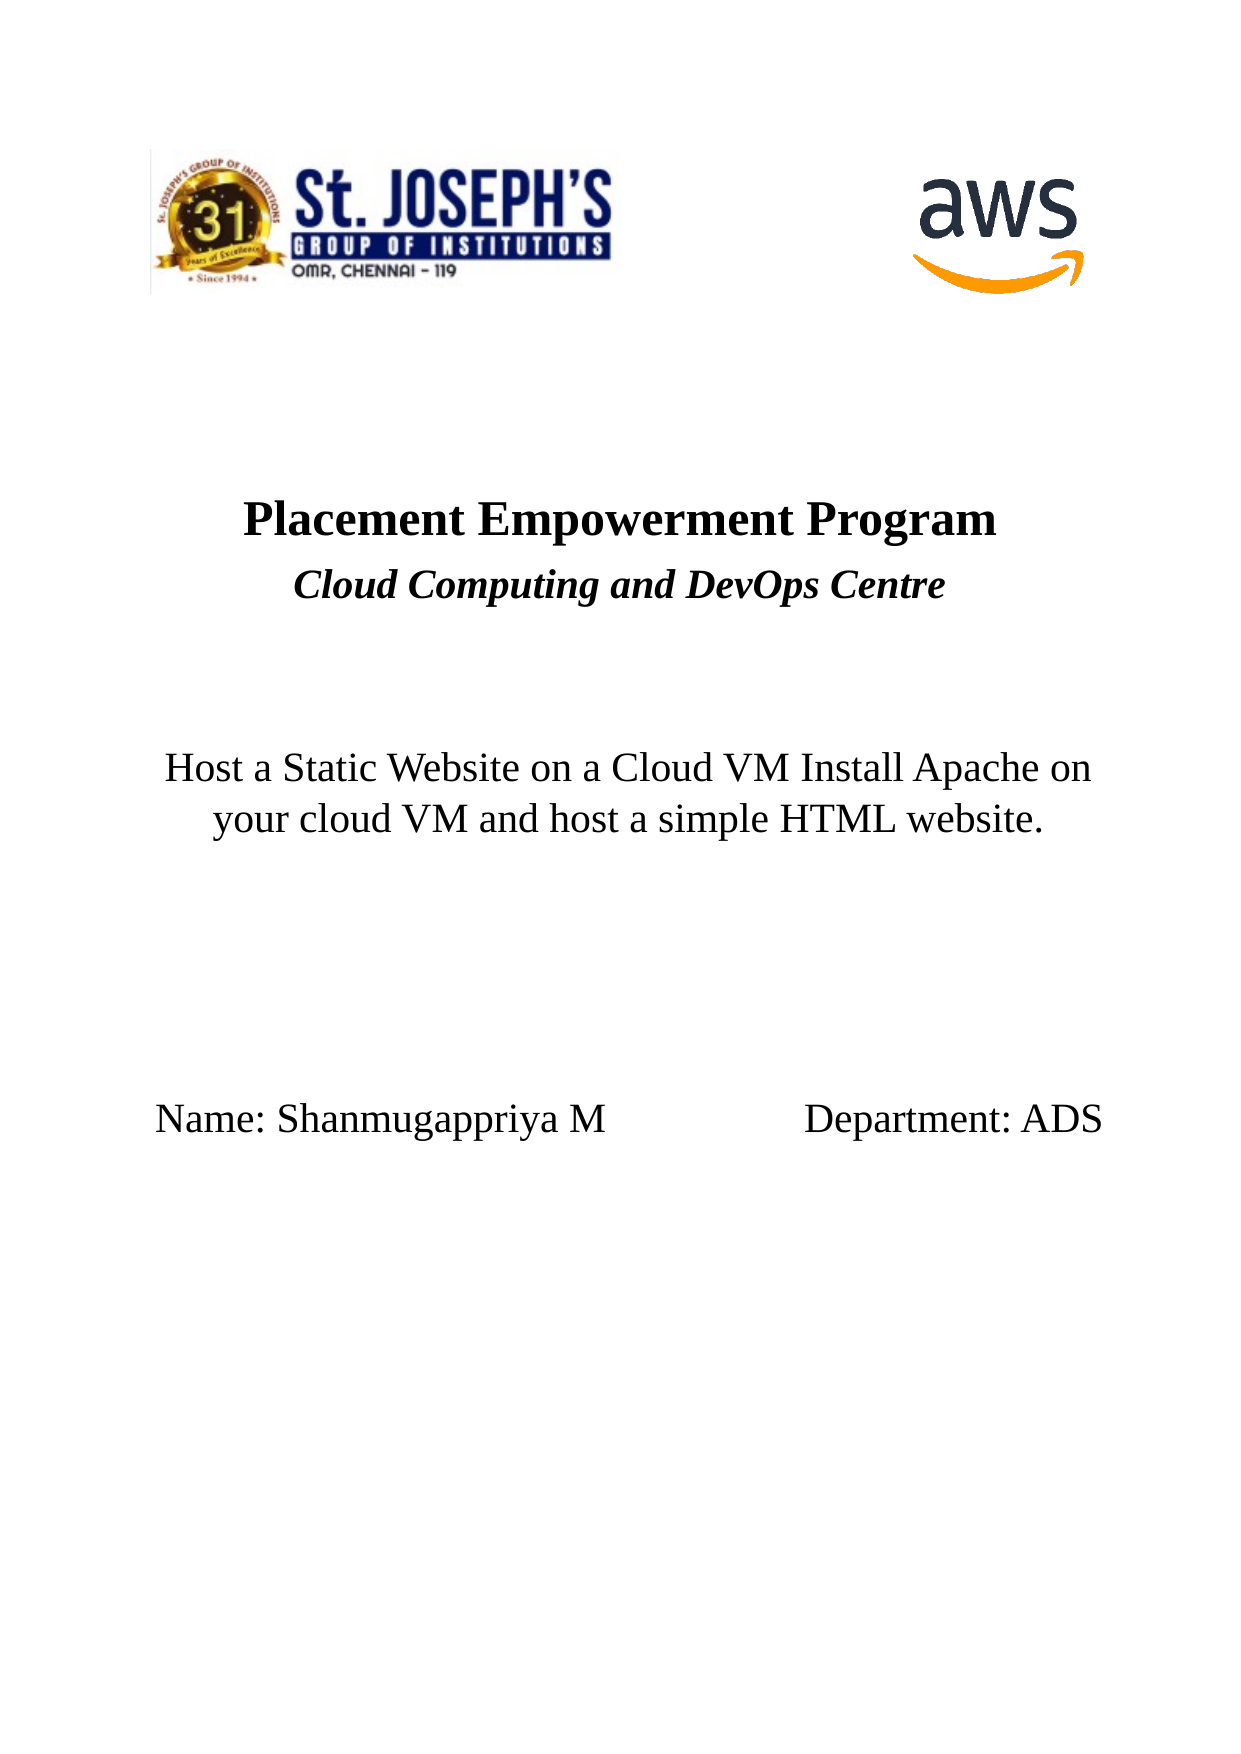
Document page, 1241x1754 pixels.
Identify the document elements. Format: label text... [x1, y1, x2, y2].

text Placement Empowerment Program [150, 489, 1090, 547]
picture [150, 149, 622, 294]
text Cloud Computing and DevOps Centre [150, 559, 1089, 607]
text Host a Static Website on a Cloud VM Install Apache on your cloud VM and host a simple HTML website. [150, 742, 1107, 842]
text Name: Shanmugappriya M Department: ADS [155, 1094, 1107, 1142]
picture [912, 178, 1084, 294]
